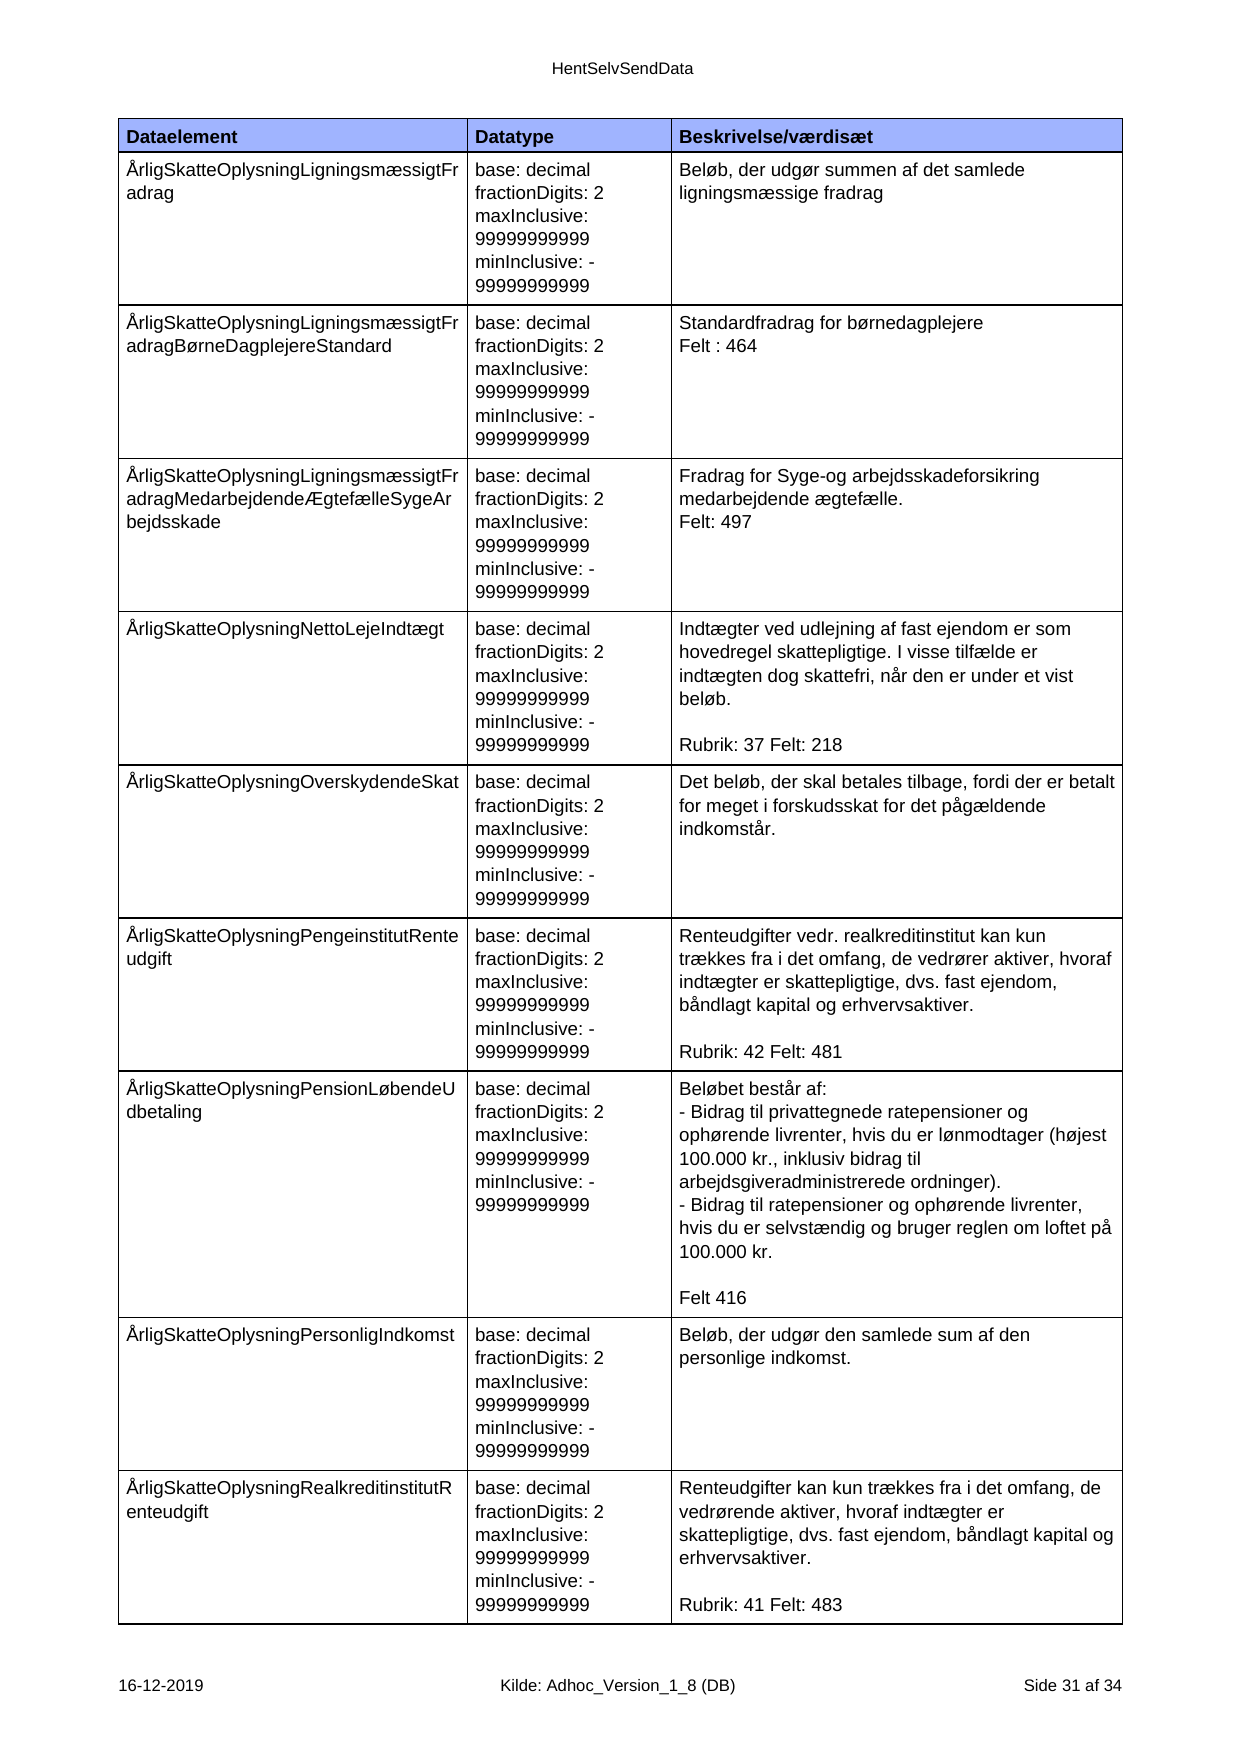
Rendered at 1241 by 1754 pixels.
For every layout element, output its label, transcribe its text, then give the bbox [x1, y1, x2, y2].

table_cell Beløb, der udgør den samlede sum af den personlige indkomst. [672, 1318, 1122, 1470]
table_cell Fradrag for Syge-og arbejdsskadeforsikring medarbejdende ægtefælle. Felt: 497 [672, 459, 1122, 611]
table_cell ÅrligSkatteOplysningRealkreditinstitutRenteudgift [119, 1471, 467, 1623]
table_cell ÅrligSkatteOplysningLigningsmæssigtFradragMedarbejdendeÆgtefælleSygeArbejdsskade [119, 459, 467, 611]
table_cell Beløb, der udgør summen af det samlede ligningsmæssige fradrag [672, 153, 1122, 304]
table_cell base: decimal fractionDigits: 2 maxInclusive: 99999999999 minInclusive: -99999999999 [468, 306, 671, 457]
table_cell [468, 153, 671, 304]
table_cell ÅrligSkatteOplysningNettoLejeIndtægt [119, 612, 467, 764]
table_cell ÅrligSkatteOplysningPengeinstitutRenteudgift [119, 919, 467, 1070]
table_header Datatype [468, 119, 671, 151]
table_cell ÅrligSkatteOplysningPersonligIndkomst [119, 1318, 467, 1470]
table_cell base: decimal fractionDigits: 2 maxInclusive: 99999999999 minInclusive: -99999999999 [468, 459, 671, 611]
table_header Beskrivelse/værdisæt [672, 119, 1122, 151]
table_cell ÅrligSkatteOplysningPensionLøbendeUdbetaling [119, 1072, 467, 1316]
table_cell base: decimal fractionDigits: 2 maxInclusive: 99999999999 minInclusive: -99999999999 [468, 1318, 671, 1470]
table_cell base: decimal fractionDigits: 2 maxInclusive: 99999999999 minInclusive: -99999999999 [468, 766, 671, 917]
table_cell ÅrligSkatteOplysningLigningsmæssigtFradrag [119, 153, 467, 304]
table_cell ÅrligSkatteOplysningOverskydendeSkat [119, 766, 467, 917]
table_cell base: decimal fractionDigits: 2 maxInclusive: 99999999999 minInclusive: -99999999999 [468, 612, 671, 764]
table_cell ÅrligSkatteOplysningLigningsmæssigtFradragBørneDagplejereStandard [119, 306, 467, 457]
table_cell Renteudgifter kan kun trækkes fra i det omfang, de vedrørende aktiver, hvoraf indtægter er skattepligtige, dvs. fast ejendom, båndlagt kapital og erhvervsaktiver. Rubrik: 41 Felt: 483 [672, 1471, 1122, 1623]
table_cell Beløbet består af: - Bidrag til privattegnede ratepensioner og ophørende livrenter, hvis du er lønmodtager (højest 100.000 kr., inklusiv bidrag til arbejdsgiveradministrerede ordninger). - Bidrag til ratepensioner og ophørende livrenter, hvis du er selvstændig og bruger reglen om loftet på 100.000 kr. Felt 416 [672, 1072, 1122, 1316]
table_cell Indtægter ved udlejning af fast ejendom er som hovedregel skattepligtige. I visse tilfælde er indtægten dog skattefri, når den er under et vist beløb. Rubrik: 37 Felt: 218 [672, 612, 1122, 764]
table_cell Det beløb, der skal betales tilbage, fordi der er betalt for meget i forskudsskat for det pågældende indkomstår. [672, 766, 1122, 917]
table_cell base: decimal fractionDigits: 2 maxInclusive: 99999999999 minInclusive: -99999999999 [468, 1072, 671, 1316]
table_cell Standardfradrag for børnedagplejere Felt : 464 [672, 306, 1122, 457]
table_cell Renteudgifter vedr. realkreditinstitut kan kun trækkes fra i det omfang, de vedrører aktiver, hvoraf indtægter er skattepligtige, dvs. fast ejendom, båndlagt kapital og erhvervsaktiver. Rubrik: 42 Felt: 481 [672, 919, 1122, 1070]
table_cell base: decimal fractionDigits: 2 maxInclusive: 99999999999 minInclusive: -99999999999 [468, 919, 671, 1070]
table_header Dataelement [119, 119, 467, 151]
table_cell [468, 1471, 671, 1623]
